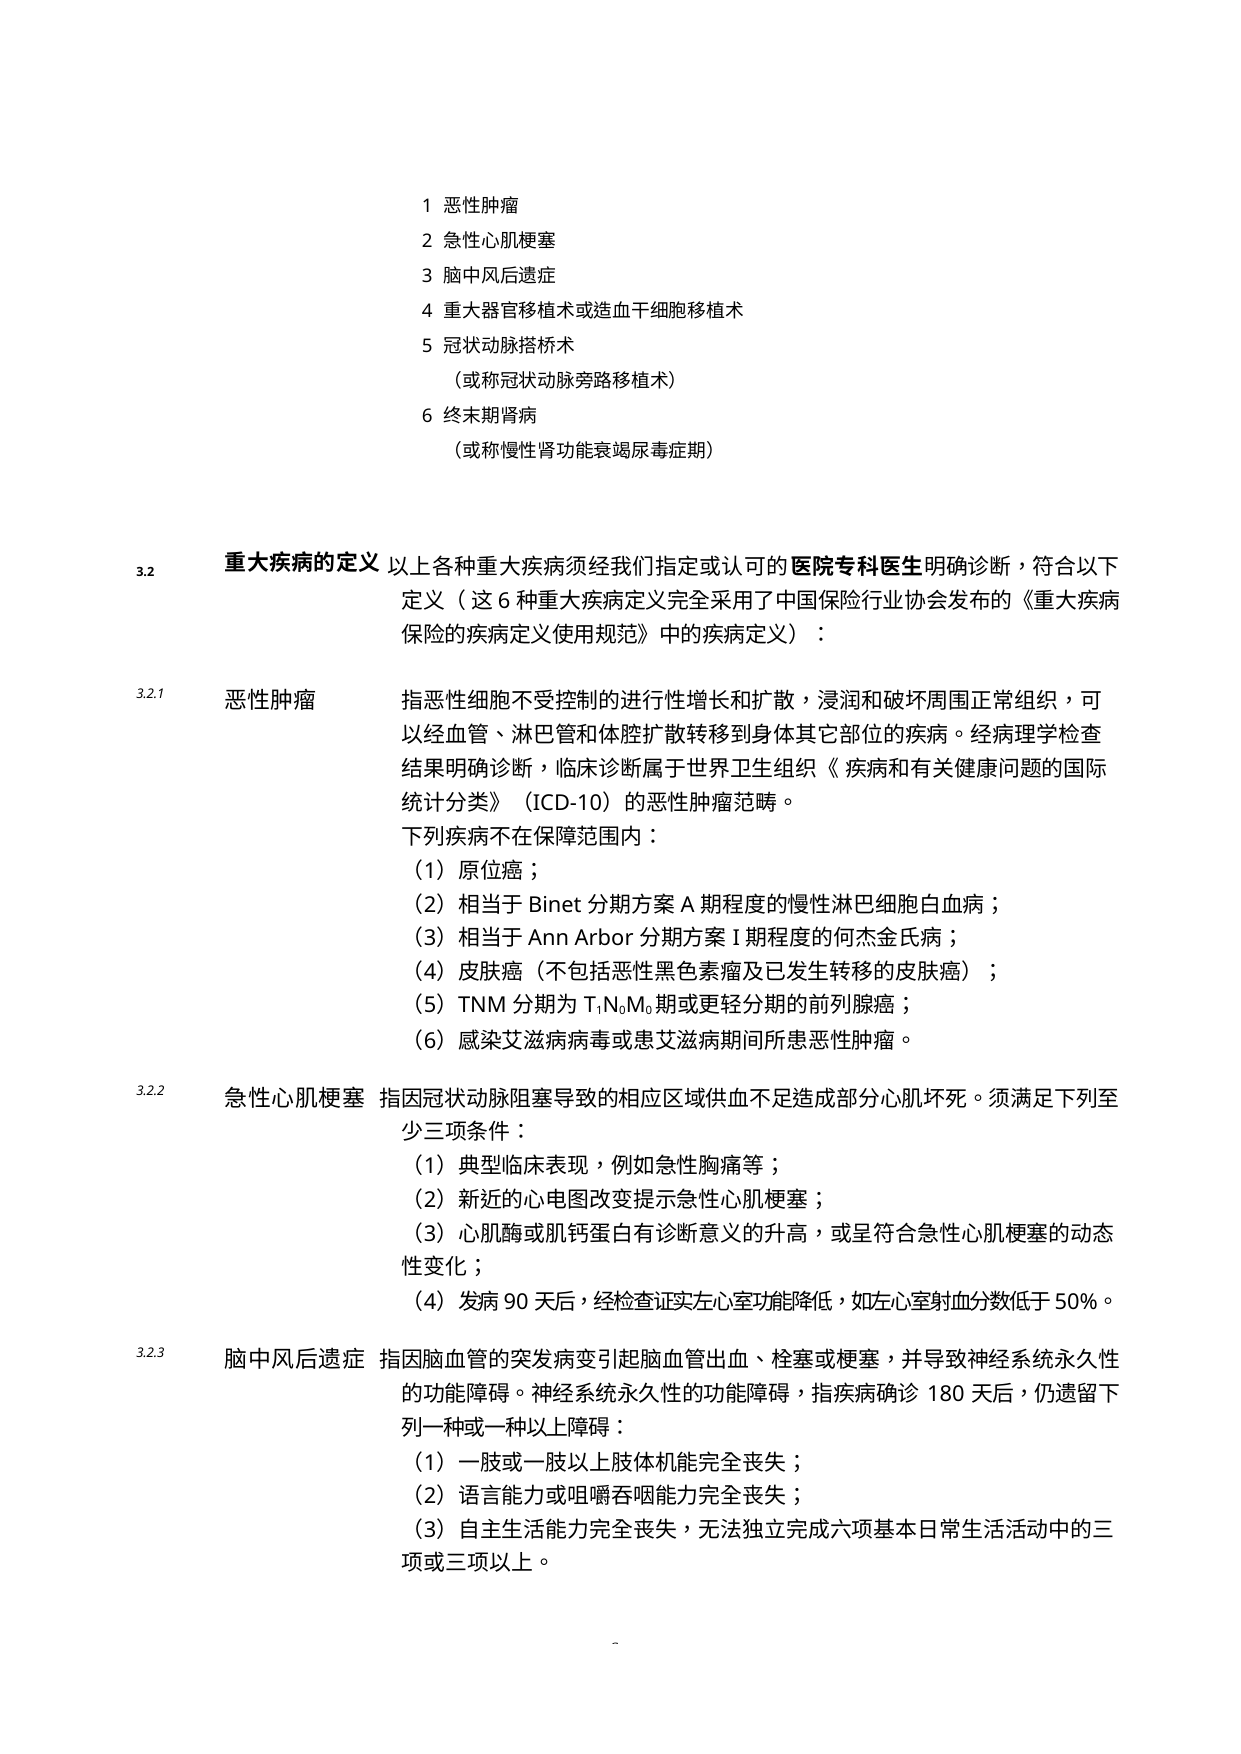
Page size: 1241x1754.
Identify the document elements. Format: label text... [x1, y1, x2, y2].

text （2）语言能力或咀嚼吞咽能力完全丧失； [402, 1480, 1142, 1510]
text （或称冠状动脉旁路移植术） [443, 368, 1142, 393]
text （3）相当于Ann Arbor 分期方案 I 期程度的何杰金氏病； [402, 922, 1142, 952]
list 冠状动脉搭桥术 [422, 333, 1142, 358]
list 急性心肌梗塞 指因冠状动脉阻塞导致的相应区域供血不足造成部分心肌坏死。须满足下列至少三项条件： [136, 1082, 1120, 1146]
list 脑中风后遗症 指因脑血管的突发病变引起脑血管出血、栓塞或梗塞，并导致神经系统永久性的功能障碍。神经系统永久性的功能障碍，指疾病确诊 180 天后，仍遗留下列一种或一种以上障碍： [136, 1343, 1120, 1442]
text （6）感染艾滋病病毒或患艾滋病期间所患恶性肿瘤。 [402, 1024, 1142, 1054]
list 急性心肌梗塞 [422, 228, 1142, 253]
text （4）发病 90 天后，经检查证实左心室功能降低，如左心室射血分数低于 50%。 [402, 1286, 1142, 1316]
list 恶性肿瘤 [422, 193, 1142, 218]
text （1）典型临床表现，例如急性胸痛等； [402, 1150, 1142, 1180]
list 重大器官移植术或造血干细胞移植术 [422, 298, 1142, 323]
list 重大疾病的定义 以上各种重大疾病须经我们指定或认可的医院专科医生明确诊断，符合以下定义（ 这 6 种重大疾病定义完全采用了中国保险行业协会发布的《重大疾病保险的疾病定义使用规范》中的疾病定义）： [136, 546, 1120, 649]
text （2）新近的心电图改变提示急性心肌梗塞； [402, 1184, 1142, 1214]
text （3）心肌酶或肌钙蛋白有诊断意义的升高，或呈符合急性心肌梗塞的动态性变化； [402, 1218, 1120, 1281]
text （4）皮肤癌（不包括恶性黑色素瘤及已发生转移的皮肤癌）； [402, 956, 1142, 986]
text （2）相当于Binet 分期方案 A 期程度的慢性淋巴细胞白血病； [402, 888, 1142, 918]
list 脑中风后遗症 [422, 263, 1142, 288]
text （1）一肢或一肢以上肢体机能完全丧失； [402, 1446, 1142, 1476]
list 终末期肾病 [422, 403, 1142, 428]
text （1）原位癌； [402, 855, 1142, 885]
text （5）TNM 分期为 T1N0M0 期或更轻分期的前列腺癌； [402, 989, 1142, 1021]
list 恶性肿瘤 指恶性细胞不受控制的进行性增长和扩散，浸润和破坏周围正常组织，可以经血管、淋巴管和体腔扩散转移到身体其它部位的疾病。经病理学检查结果明确诊断，临床诊断属于世界卫生组织《 疾病和有关健康问题的国际统计分类》（ICD-10）的恶性肿瘤范畴。 [136, 684, 1120, 816]
text 下列疾病不在保障范围内： [402, 821, 1142, 851]
text （3）自主生活能力完全丧失，无法独立完成六项基本日常生活活动中的三项或三项以上。 [402, 1514, 1120, 1577]
text （或称慢性肾功能衰竭尿毒症期） [443, 438, 1142, 463]
